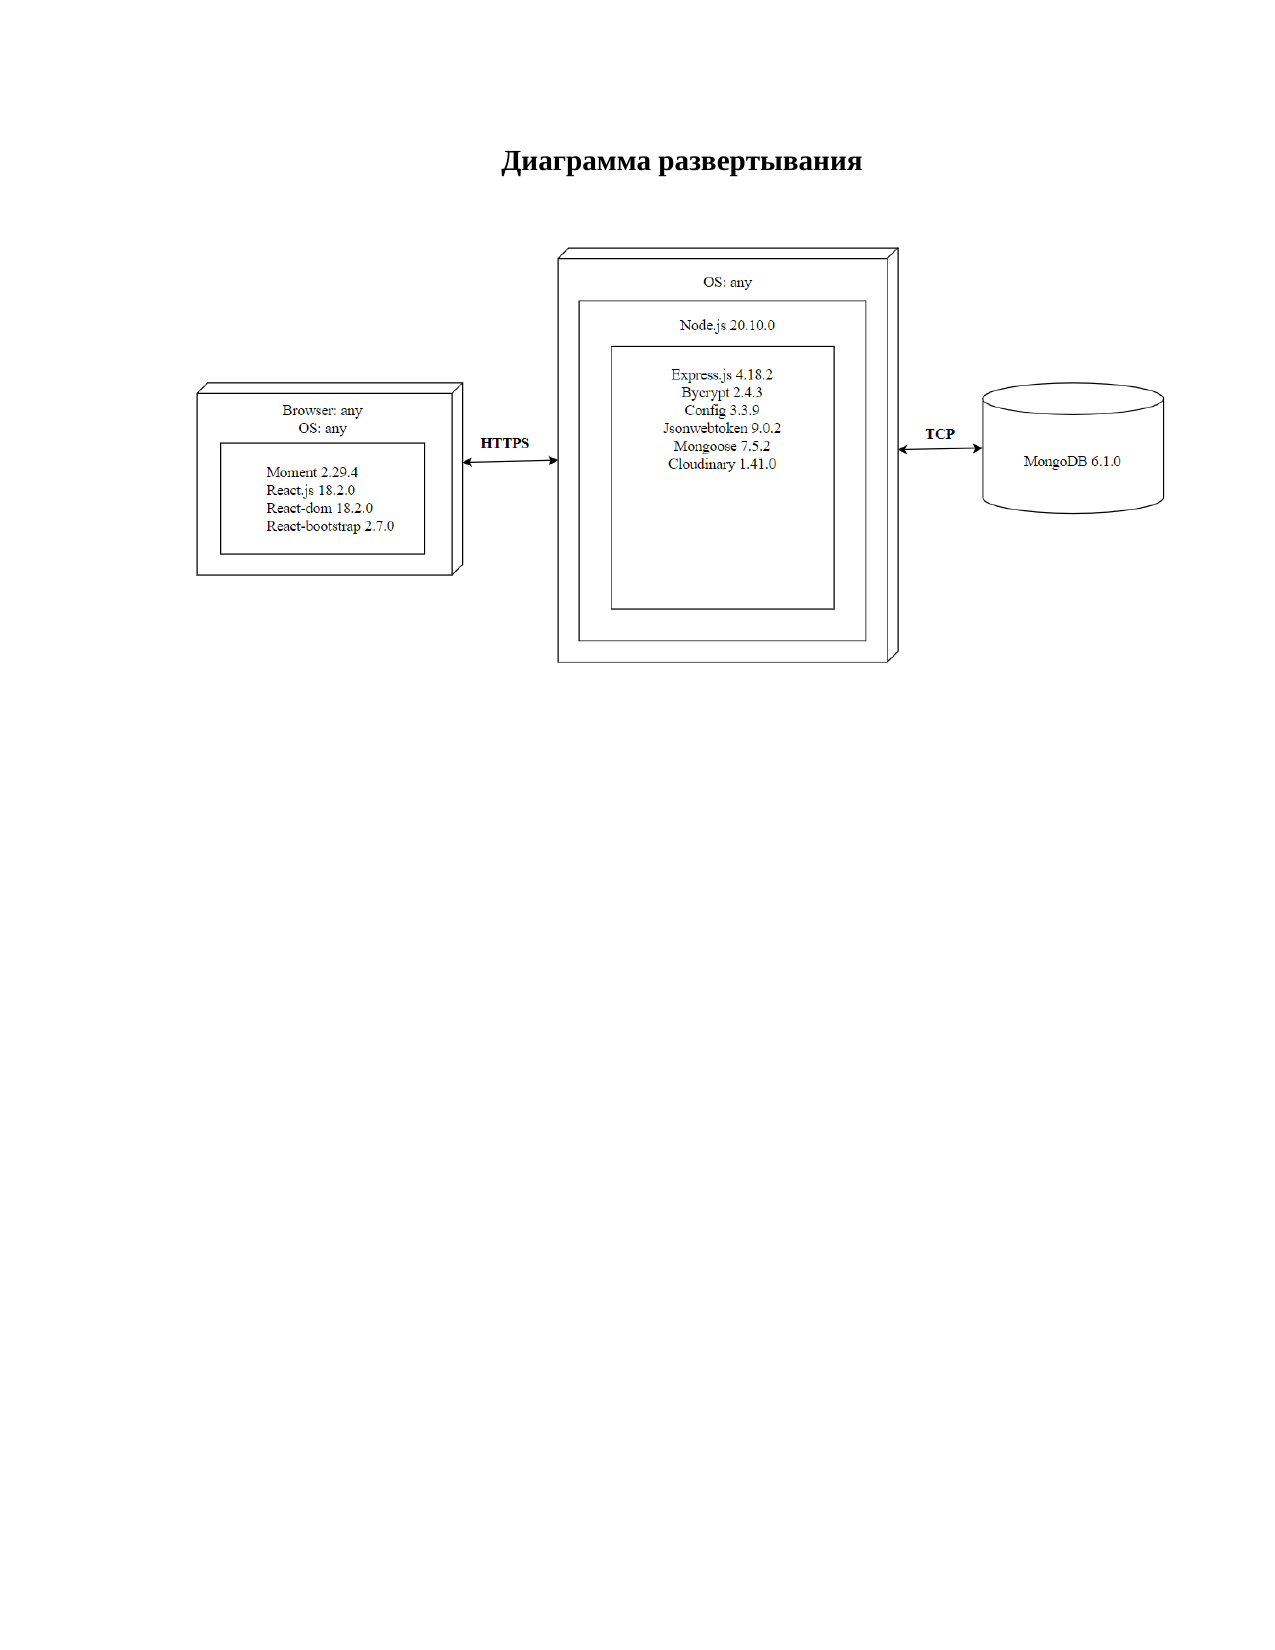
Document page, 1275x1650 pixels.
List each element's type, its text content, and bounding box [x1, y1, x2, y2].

picture [177, 204, 1187, 680]
text Диаграмма развертывания [177, 143, 1186, 177]
